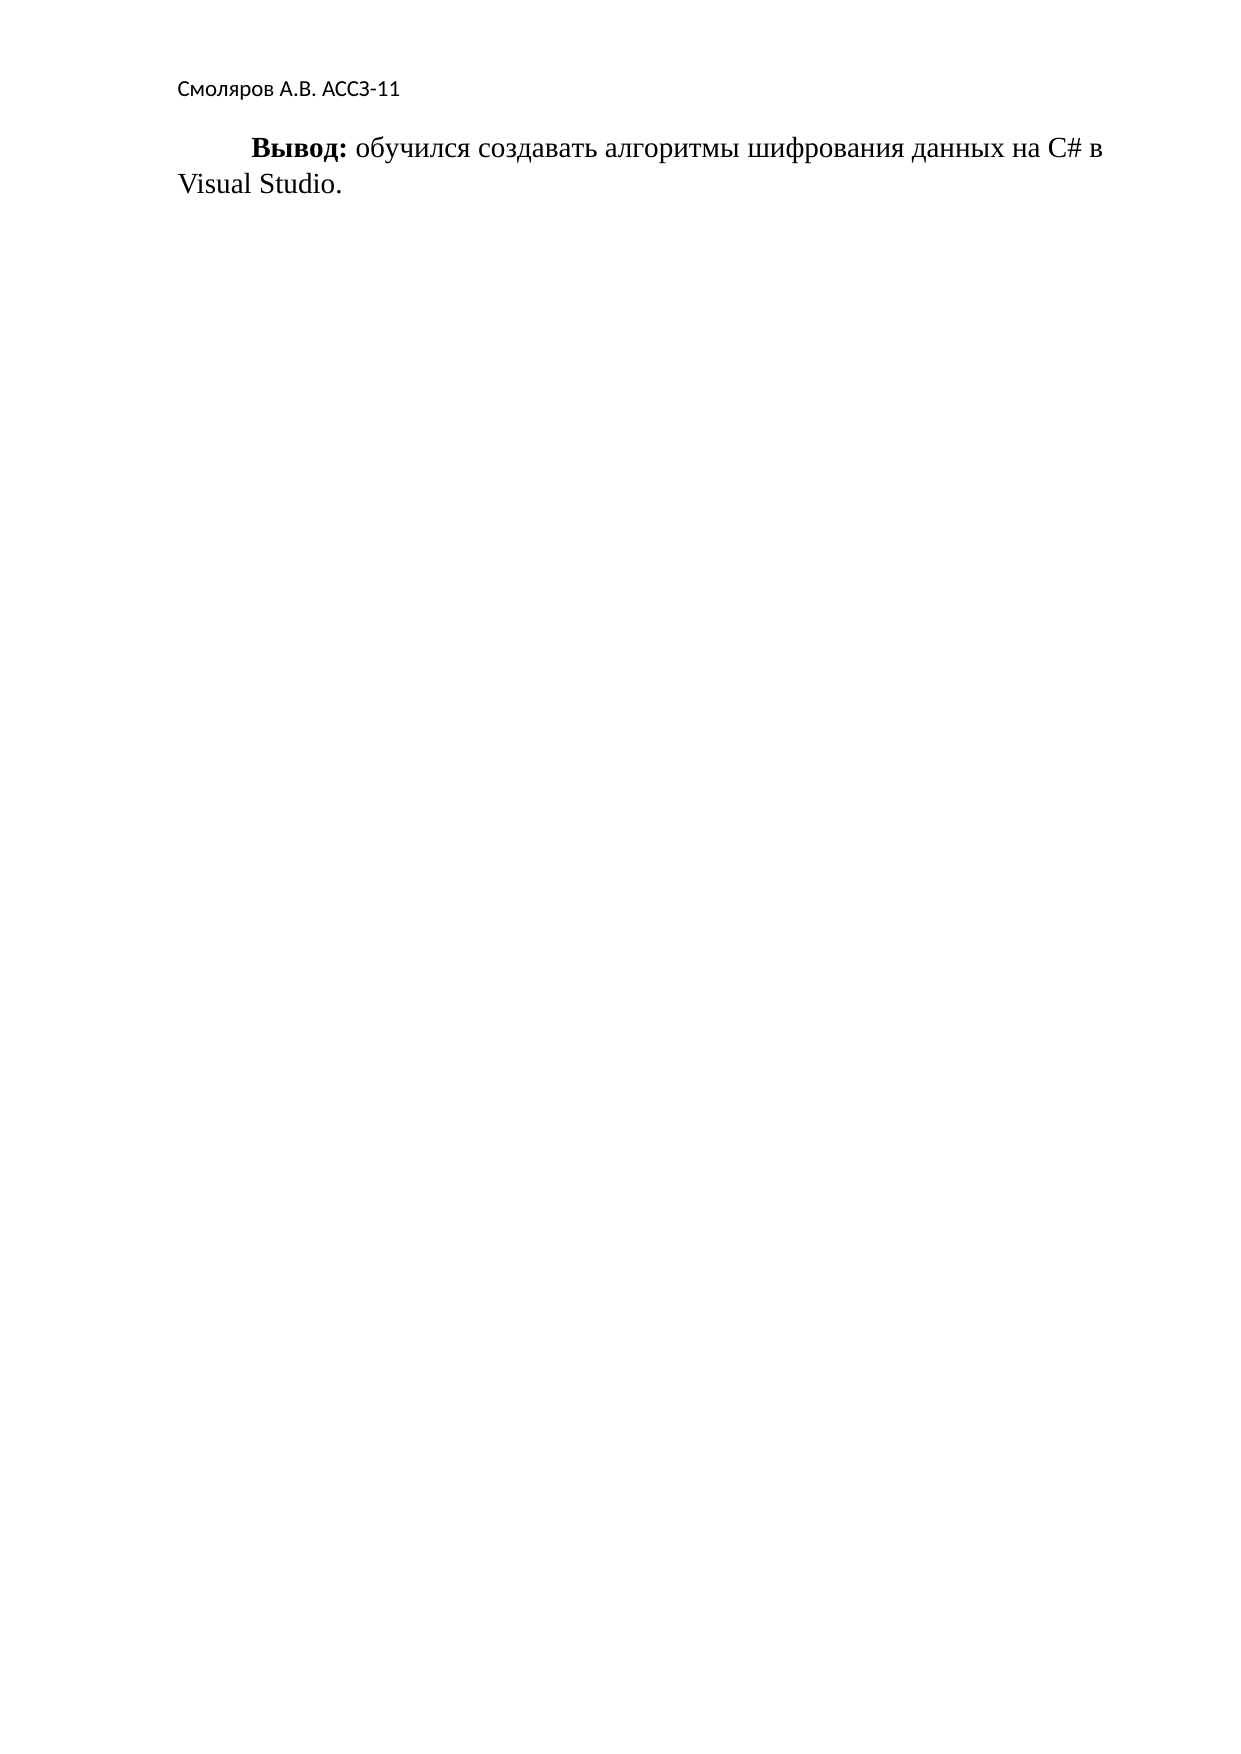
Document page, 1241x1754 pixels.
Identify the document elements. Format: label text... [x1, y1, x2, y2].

text Вывод: обучился создавать алгоритмы шифрования данных на C# в Visual Studio. [177, 130, 1152, 199]
